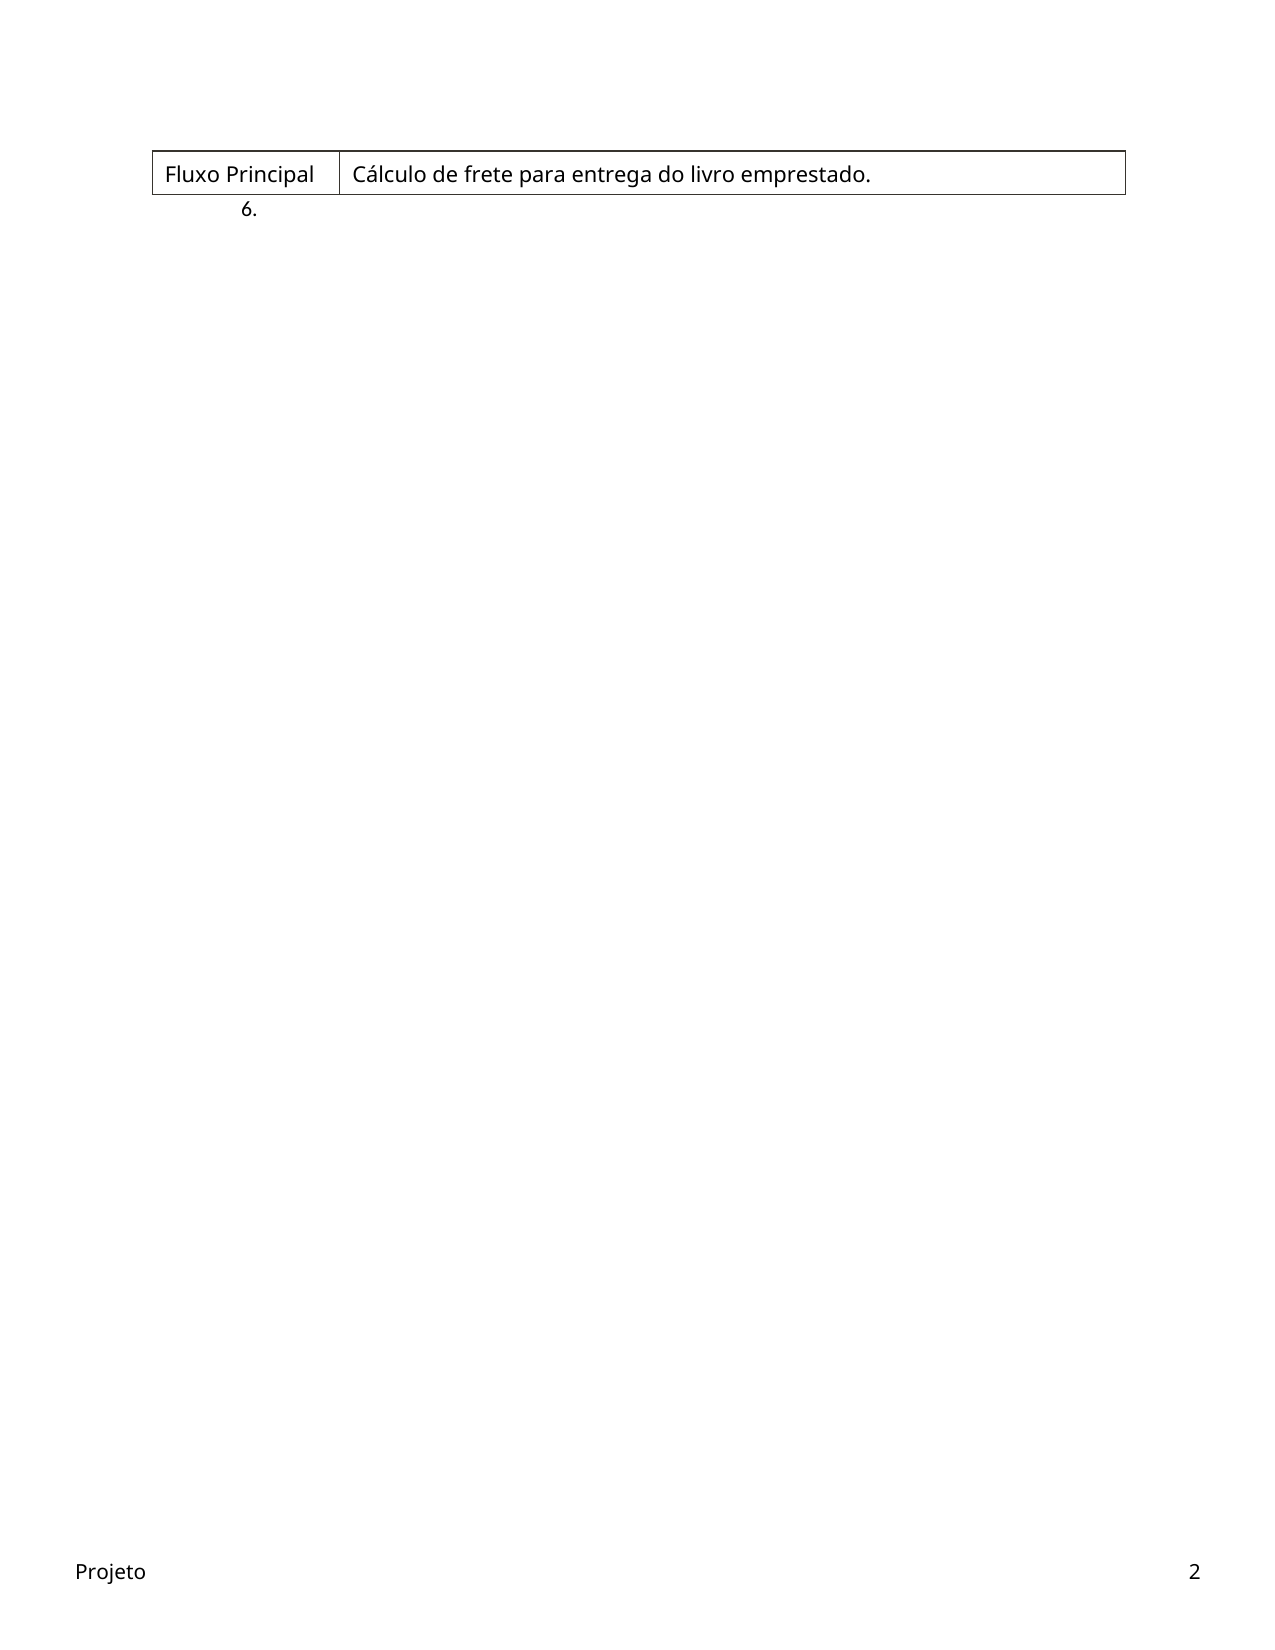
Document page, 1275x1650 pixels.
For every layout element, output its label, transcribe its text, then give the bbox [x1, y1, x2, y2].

table_cell Fluxo Principal [153, 152, 339, 194]
table_cell Cálculo de frete para entrega do livro emprestado. [340, 152, 1125, 194]
